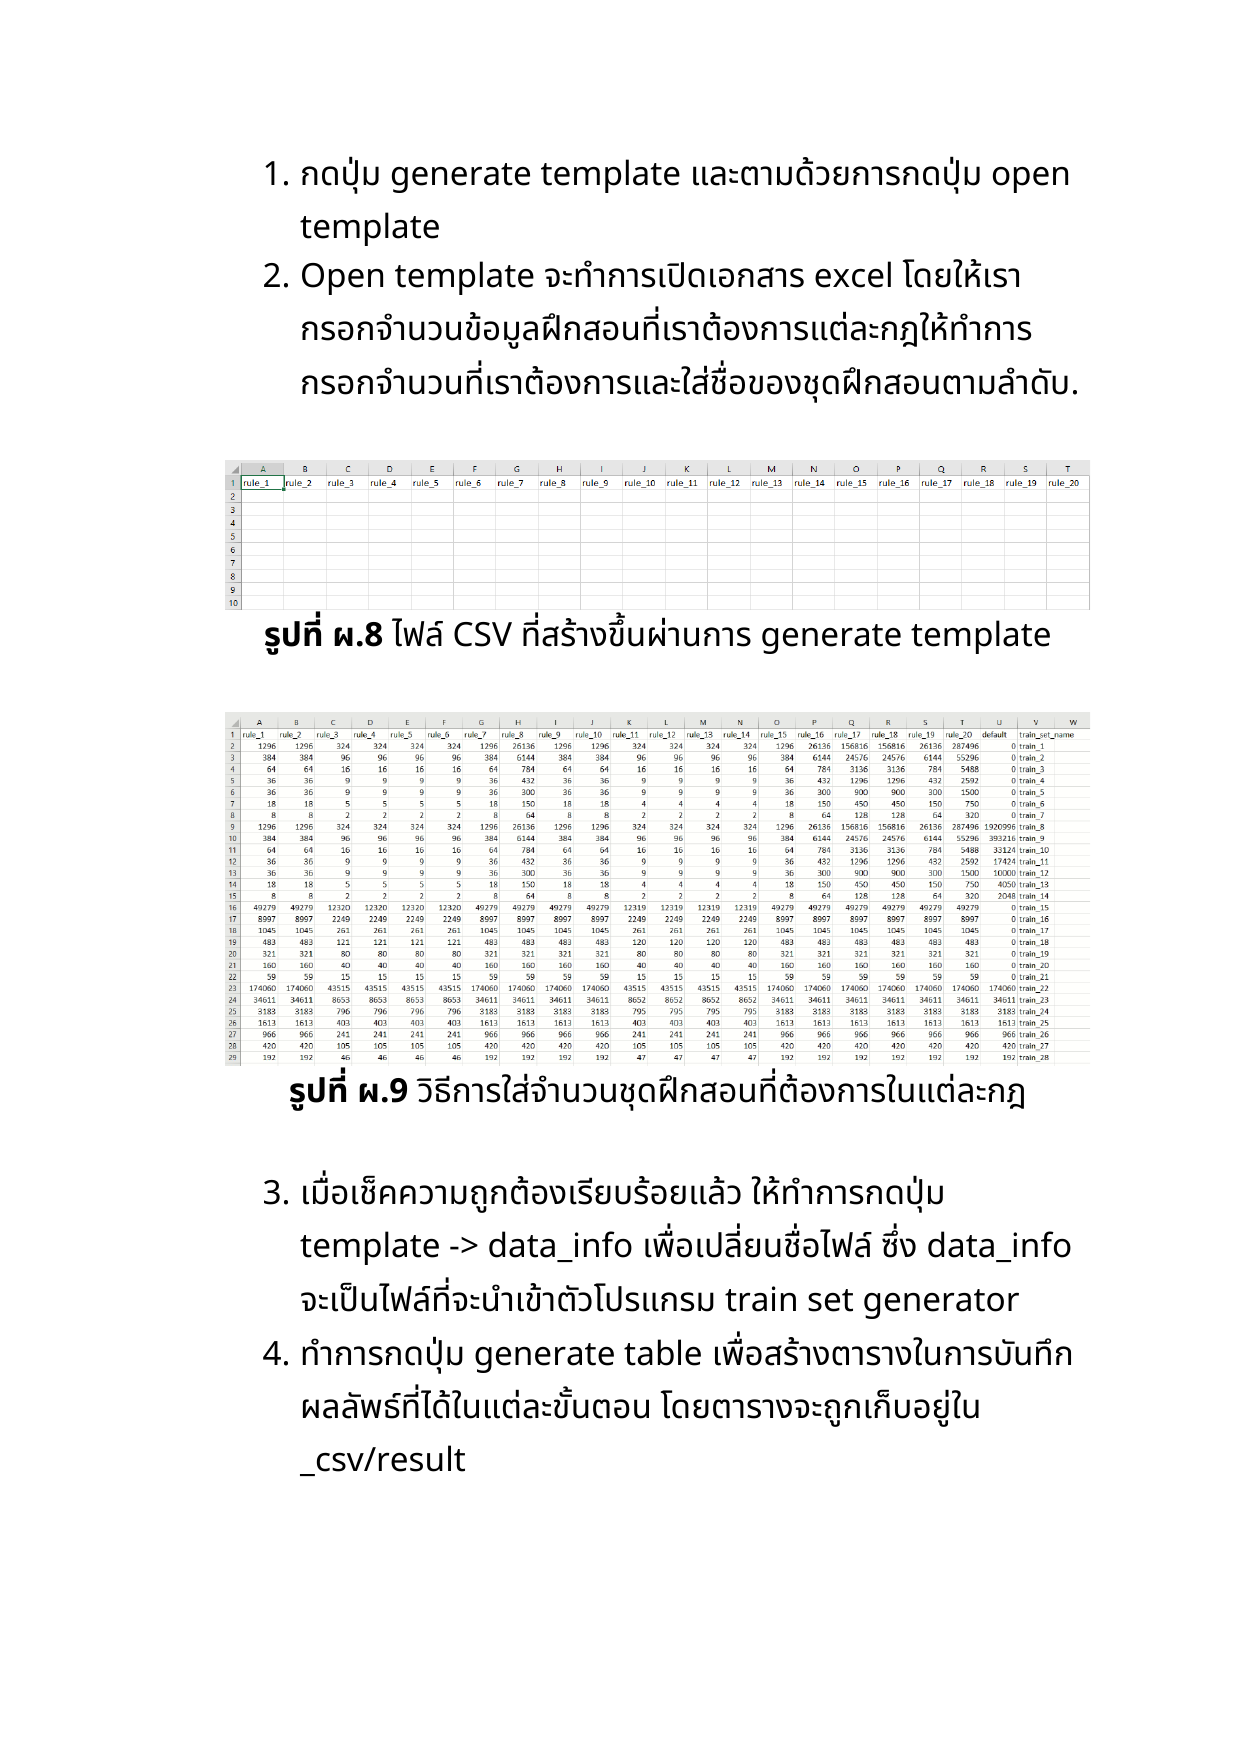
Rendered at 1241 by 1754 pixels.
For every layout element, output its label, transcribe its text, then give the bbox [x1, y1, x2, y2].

list เมื่อเช็คความถูกต้องเรียบร้อยแล้ว ให้ทำการกดปุ่ม template -> data_info เพื่อเปลี่ยนชื่อไฟล์ ซึ่ง data_info จะเป็นไฟล์ที่จะนำเข้าตัวโปรแกรม train set generator [262, 1168, 1090, 1326]
list รูปที่ ผ.8 ไฟล์ CSV ที่สร้างขึ้นผ่านการ generate template [225, 611, 1090, 661]
list ทำการกดปุ่ม generate table เพื่อสร้างตารางในการบันทึกผลลัพธ์ที่ได้ในแต่ละขั้นตอน โดยตารางจะถูกเก็บอยู่ใน _csv/result [262, 1329, 1090, 1482]
list กดปุ่ม generate template และตามด้วยการกดปุ่ม open template [262, 150, 1090, 249]
picture [225, 460, 1091, 610]
picture [225, 712, 1091, 1066]
list รูปที่ ผ.9 วิธีการใส่จำนวนชุดฝึกสอนที่ต้องการในแต่ละกฎ [225, 1067, 1090, 1117]
list Open template จะทำการเปิดเอกสาร excel โดยให้เรากรอกจำนวนข้อมูลฝึกสอนที่เราต้องการแต่ละกฎให้ทำการกรอกจำนวนที่เราต้องการและใส่ชื่อของชุดฝึกสอนตามลำดับ. [262, 251, 1090, 409]
